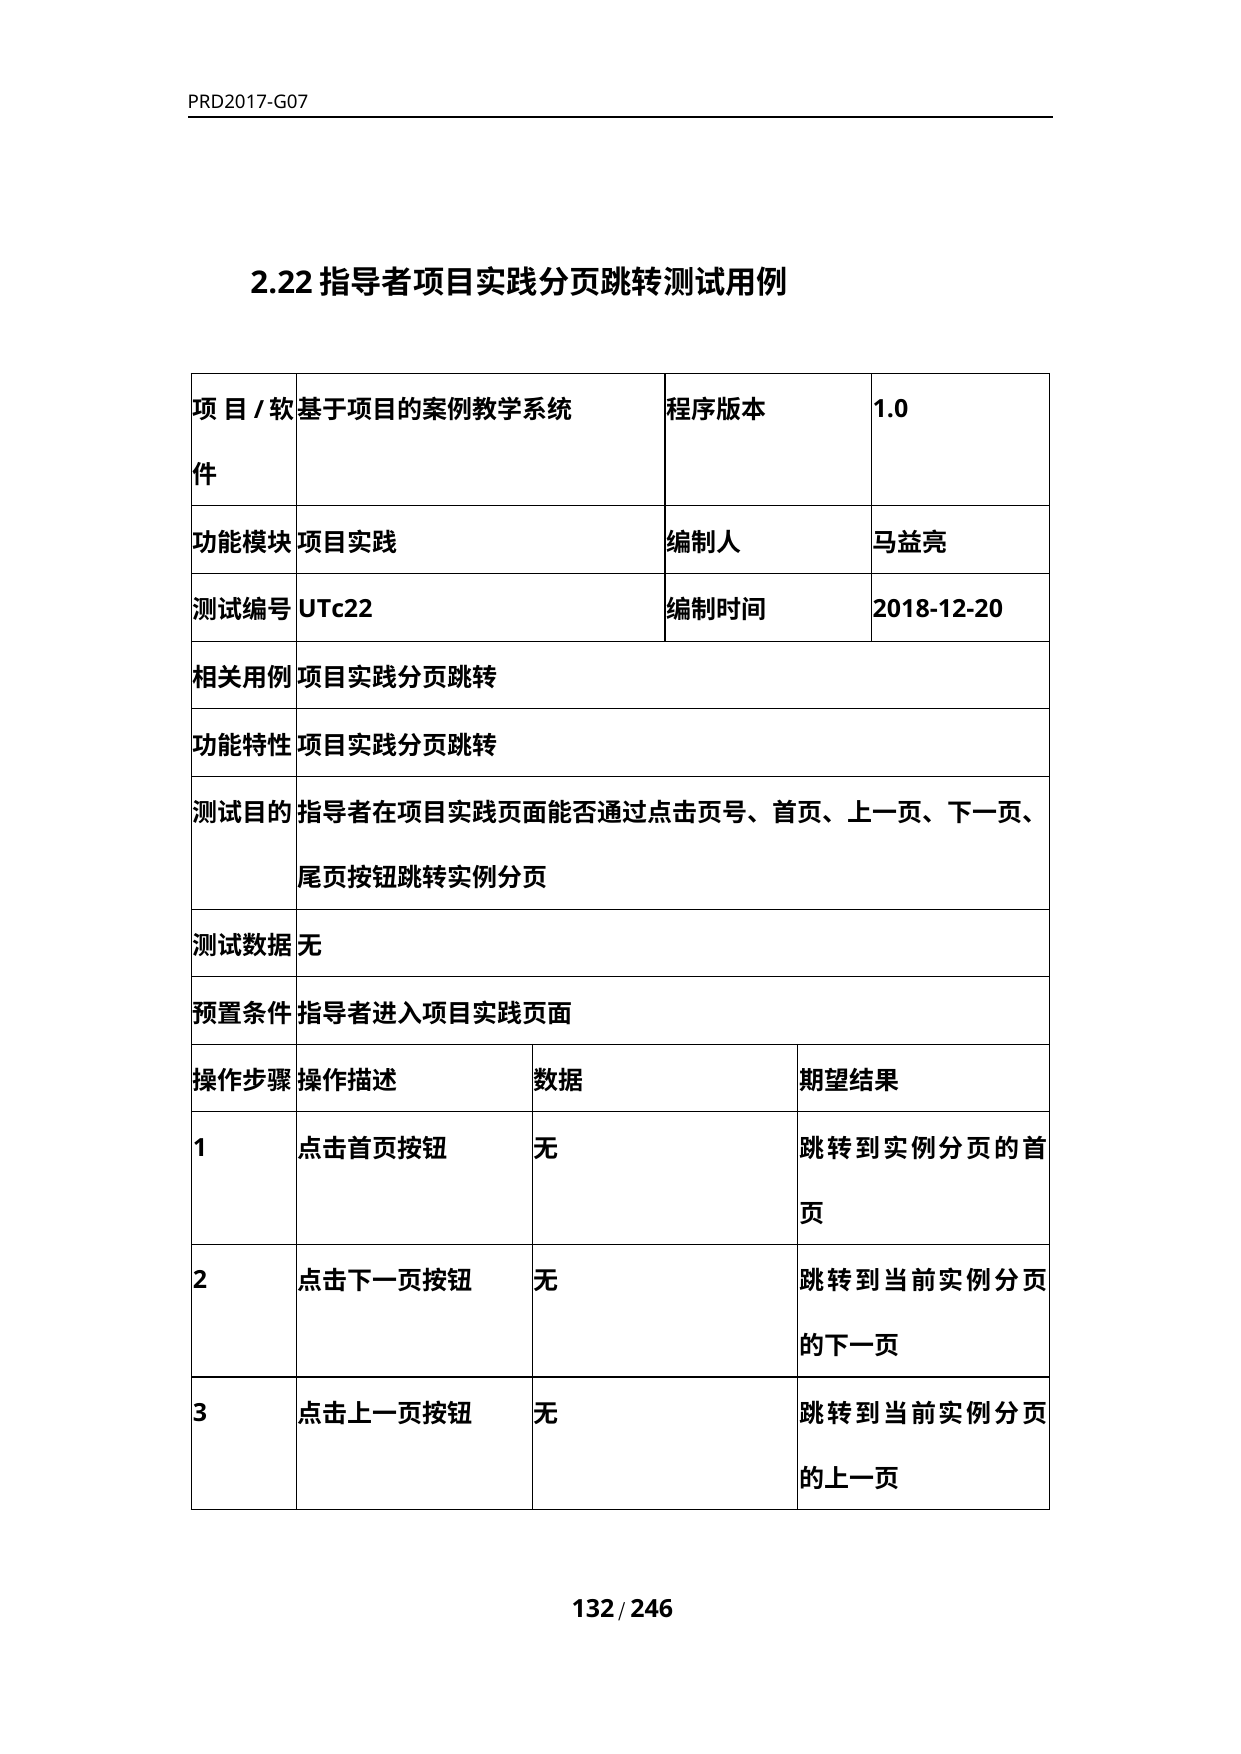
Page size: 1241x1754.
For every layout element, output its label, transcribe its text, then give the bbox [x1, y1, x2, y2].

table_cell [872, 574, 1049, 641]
subtitle 2.22指导者项目实践分页跳转测试用例 [187, 248, 1053, 313]
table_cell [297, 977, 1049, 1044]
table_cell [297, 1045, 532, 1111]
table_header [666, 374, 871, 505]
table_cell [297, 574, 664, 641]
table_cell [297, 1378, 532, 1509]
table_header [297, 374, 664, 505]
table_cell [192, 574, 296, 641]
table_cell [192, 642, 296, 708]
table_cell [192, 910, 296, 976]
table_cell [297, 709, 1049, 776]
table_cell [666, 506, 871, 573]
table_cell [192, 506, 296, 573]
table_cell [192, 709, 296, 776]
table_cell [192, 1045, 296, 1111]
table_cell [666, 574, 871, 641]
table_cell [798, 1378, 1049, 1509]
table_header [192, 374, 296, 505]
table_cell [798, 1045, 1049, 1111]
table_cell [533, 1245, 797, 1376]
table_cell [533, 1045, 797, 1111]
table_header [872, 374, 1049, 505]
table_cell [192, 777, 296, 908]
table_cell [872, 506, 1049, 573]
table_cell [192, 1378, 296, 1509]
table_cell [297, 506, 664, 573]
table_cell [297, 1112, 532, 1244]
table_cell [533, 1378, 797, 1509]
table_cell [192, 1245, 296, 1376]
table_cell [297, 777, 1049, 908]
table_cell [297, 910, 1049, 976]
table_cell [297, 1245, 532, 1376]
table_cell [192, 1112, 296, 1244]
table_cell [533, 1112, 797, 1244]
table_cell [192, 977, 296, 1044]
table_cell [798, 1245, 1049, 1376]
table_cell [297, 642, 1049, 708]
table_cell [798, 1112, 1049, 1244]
